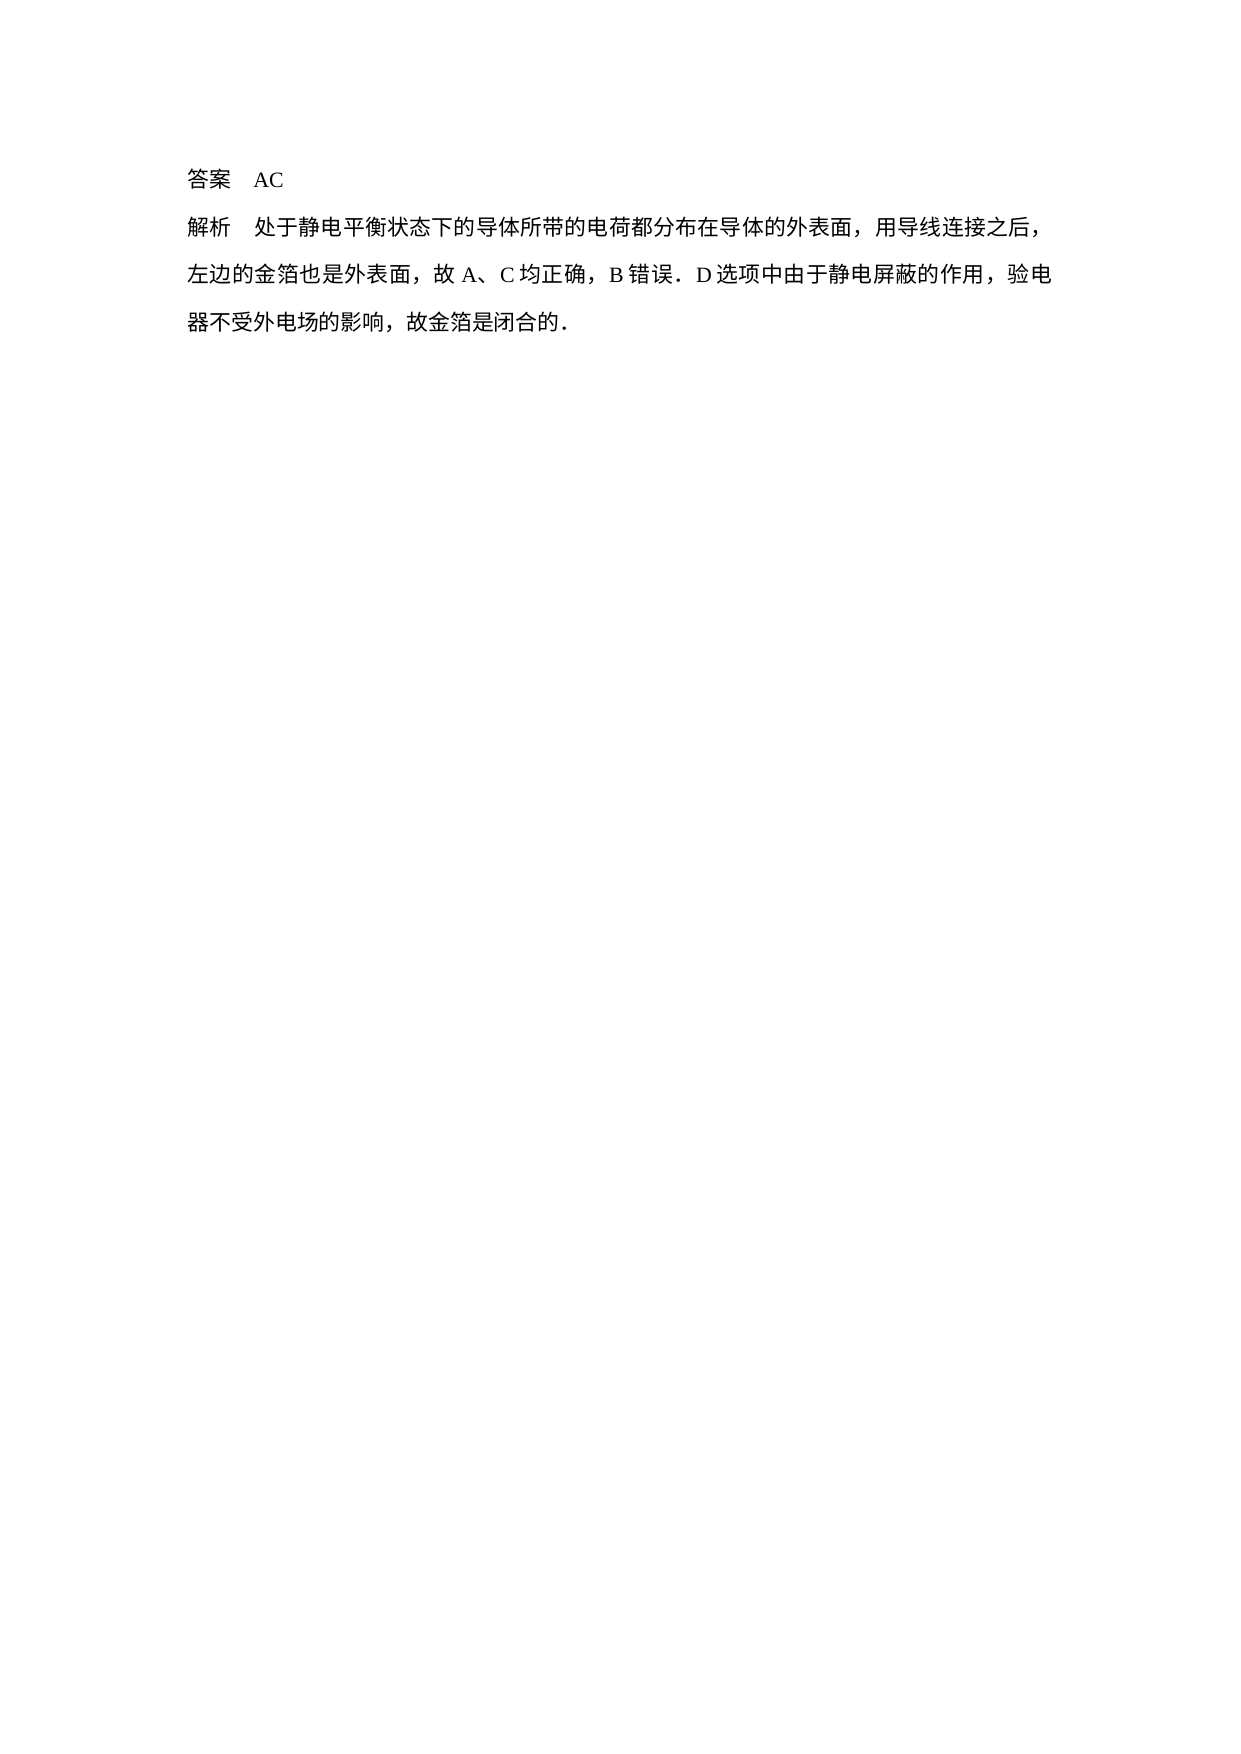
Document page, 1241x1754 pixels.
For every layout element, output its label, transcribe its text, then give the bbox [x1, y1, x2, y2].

text 解析 处于静电平衡状态下的导体所带的电荷都分布在导体的外表面，用导线连接之后，左边的金箔也是外表面，故A、C均正确，B错误．D选项中由于静电屏蔽的作用，验电器不受外电场的影响，故金箔是闭合的． [187, 209, 1053, 336]
text 答案 AC [187, 162, 1053, 194]
